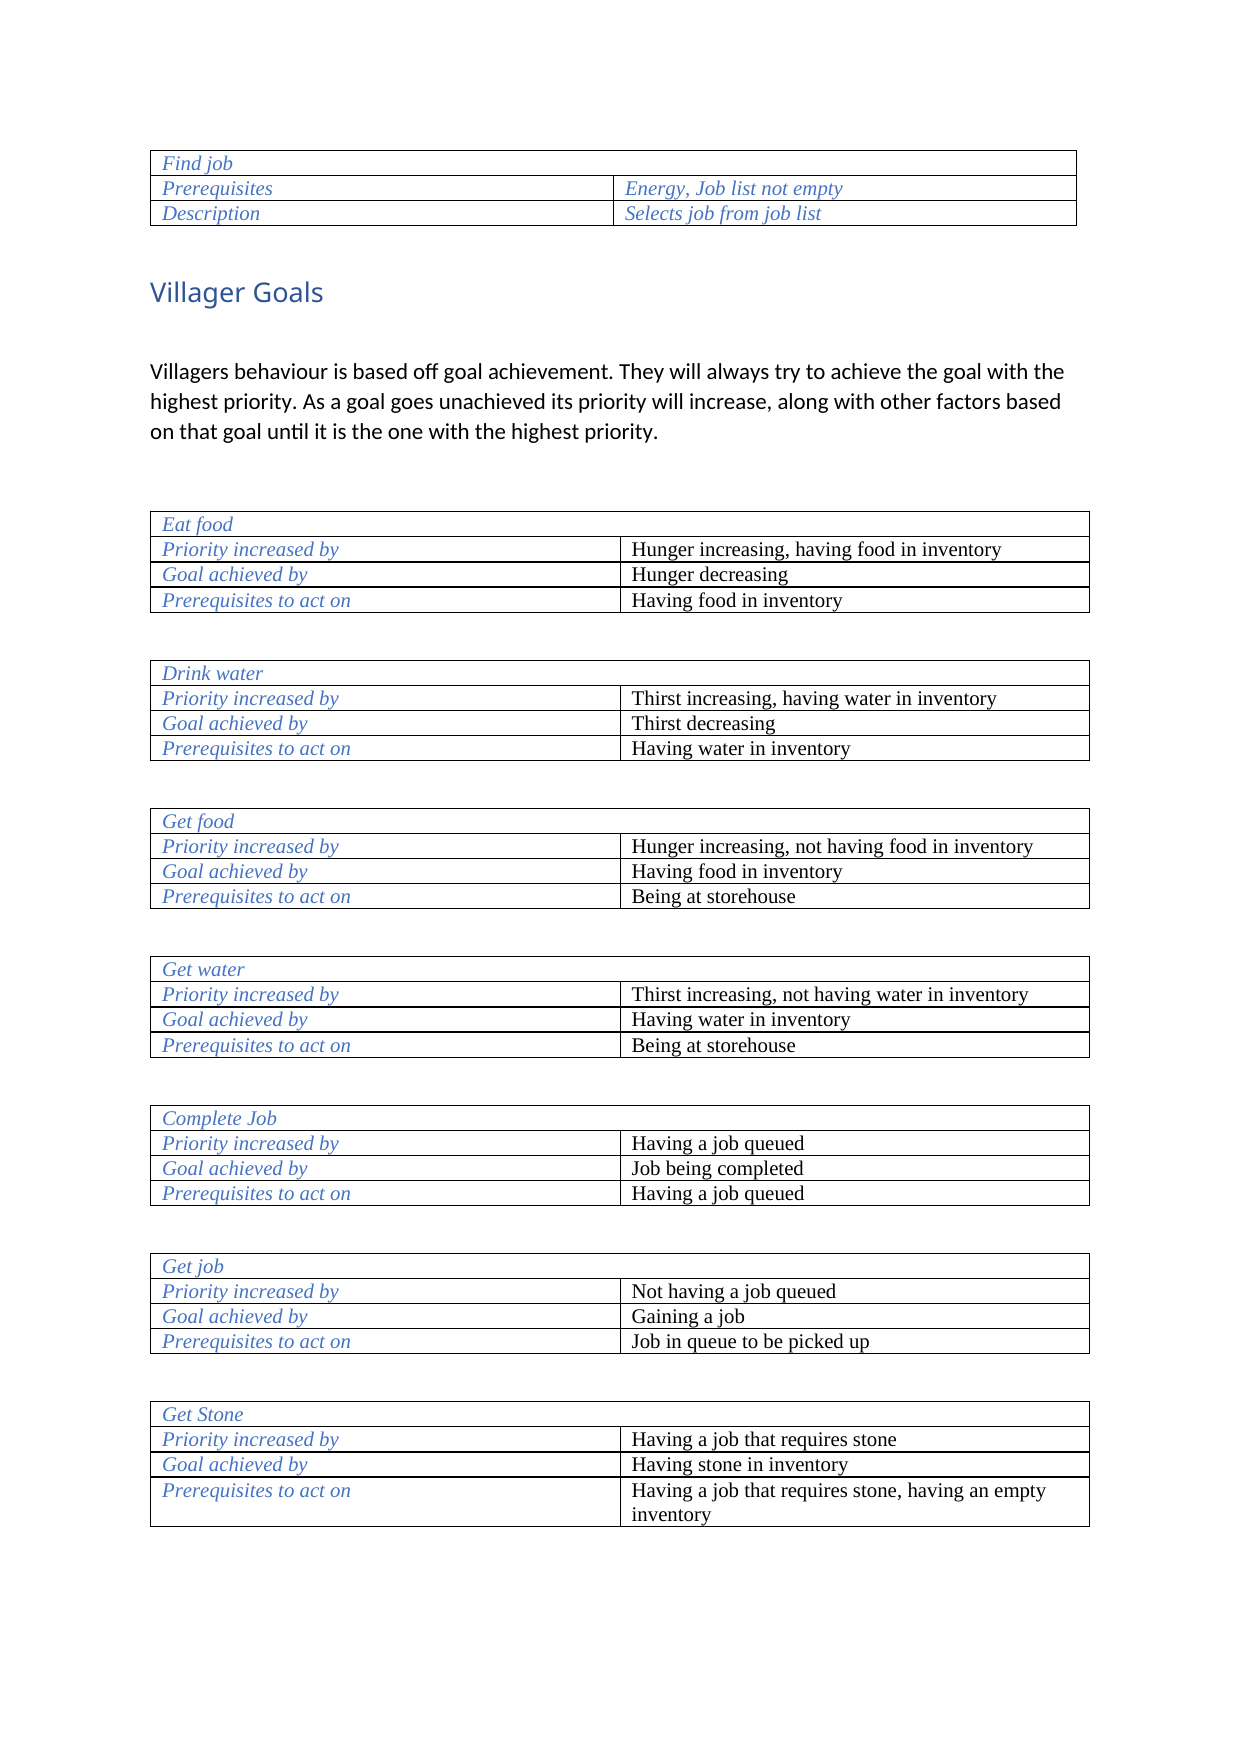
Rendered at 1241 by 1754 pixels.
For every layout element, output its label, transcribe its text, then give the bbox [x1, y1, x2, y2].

table_cell Being at storehouse [621, 1033, 1089, 1057]
table_cell Goal achieved by [151, 563, 620, 586]
table_cell Gaining a job [621, 1304, 1089, 1328]
table_cell Goal achieved by [151, 1008, 620, 1031]
table_cell Hunger decreasing [621, 563, 1089, 586]
table_cell Thirst increasing, having water in inventory [621, 686, 1089, 710]
table_cell Having a job that requires stone, having an empty inventory [621, 1478, 1089, 1526]
table_cell Having a job that requires stone [621, 1427, 1089, 1451]
table_cell Priority increased by [151, 686, 620, 710]
table_cell Having stone in inventory [621, 1453, 1089, 1476]
table_cell Priority increased by [151, 1427, 620, 1451]
table_cell Prerequisites to act on [151, 1033, 620, 1057]
table_cell Prerequisites to act on [151, 736, 620, 760]
table_header Get Stone [151, 1402, 1089, 1426]
table_cell Prerequisites to act on [151, 588, 620, 612]
table_cell Goal achieved by [151, 711, 620, 735]
table_cell Priority increased by [151, 982, 620, 1006]
table_header Get water [151, 957, 1089, 981]
table_cell Hunger increasing, having food in inventory [621, 537, 1089, 561]
table_cell Job in queue to be picked up [621, 1329, 1089, 1353]
table_cell Priority increased by [151, 834, 620, 858]
table_cell Description [151, 201, 613, 225]
table_cell Goal achieved by [151, 1156, 620, 1180]
table_cell Goal achieved by [151, 859, 620, 883]
table_cell Prerequisites to act on [151, 1181, 620, 1205]
subtitle Villager Goals [150, 273, 1090, 310]
table_cell Being at storehouse [621, 884, 1089, 908]
table_header Drink water [151, 661, 1089, 684]
table_cell Selects job from job list [614, 201, 1076, 225]
table_header Get job [151, 1254, 1089, 1278]
table_cell Having water in inventory [621, 736, 1089, 760]
table_cell Goal achieved by [151, 1304, 620, 1328]
table_cell Prerequisites to act on [151, 884, 620, 908]
table_header Complete Job [151, 1106, 1089, 1129]
table_header Get food [151, 809, 1089, 833]
table_header Find job [151, 151, 1076, 175]
table_cell Thirst increasing, not having water in inventory [621, 982, 1089, 1006]
table_cell Priority increased by [151, 1131, 620, 1155]
table_cell Job being completed [621, 1156, 1089, 1180]
text Villagers behaviour is based off goal achievement. They will always try to achieve the goal with the highest priority. As a goal goes unachieved its priority will increase, along with other factors based on that goal until it is the one with the highest priority. [150, 357, 1090, 445]
table_cell Energy, Job list not empty [614, 176, 1076, 200]
table_cell Hunger increasing, not having food in inventory [621, 834, 1089, 858]
table_header Eat food [151, 512, 1089, 536]
table_cell Prerequisites to act on [151, 1478, 620, 1526]
table_cell Goal achieved by [151, 1453, 620, 1476]
table_cell Having water in inventory [621, 1008, 1089, 1031]
table_cell Thirst decreasing [621, 711, 1089, 735]
table_cell Priority increased by [151, 537, 620, 561]
table_cell Not having a job queued [621, 1279, 1089, 1303]
table_cell Having a job queued [621, 1181, 1089, 1205]
table_cell Having a job queued [621, 1131, 1089, 1155]
table_cell Prerequisites [151, 176, 613, 200]
table_cell Having food in inventory [621, 588, 1089, 612]
table_cell Priority increased by [151, 1279, 620, 1303]
table_cell Having food in inventory [621, 859, 1089, 883]
table_cell Prerequisites to act on [151, 1329, 620, 1353]
